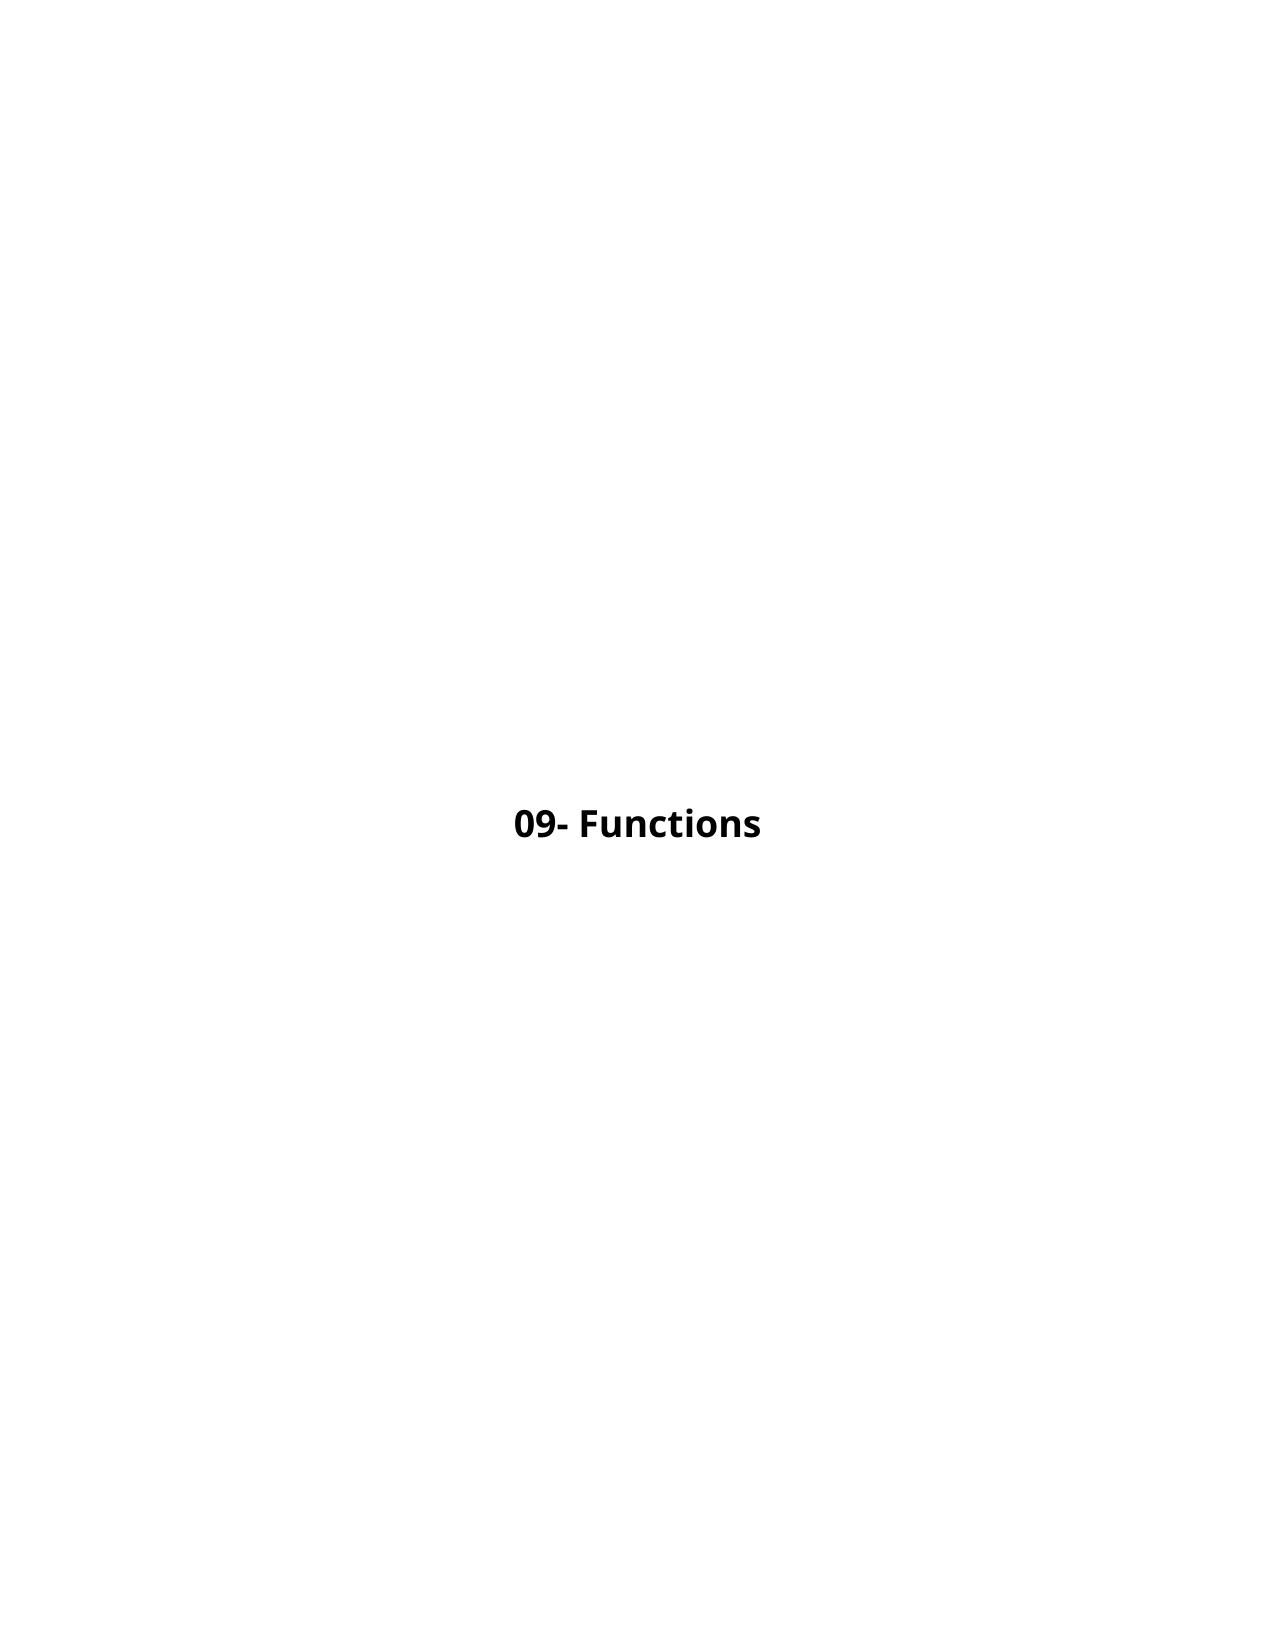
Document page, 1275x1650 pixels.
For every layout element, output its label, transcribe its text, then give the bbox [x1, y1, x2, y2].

text 09- Functions [150, 797, 1125, 848]
